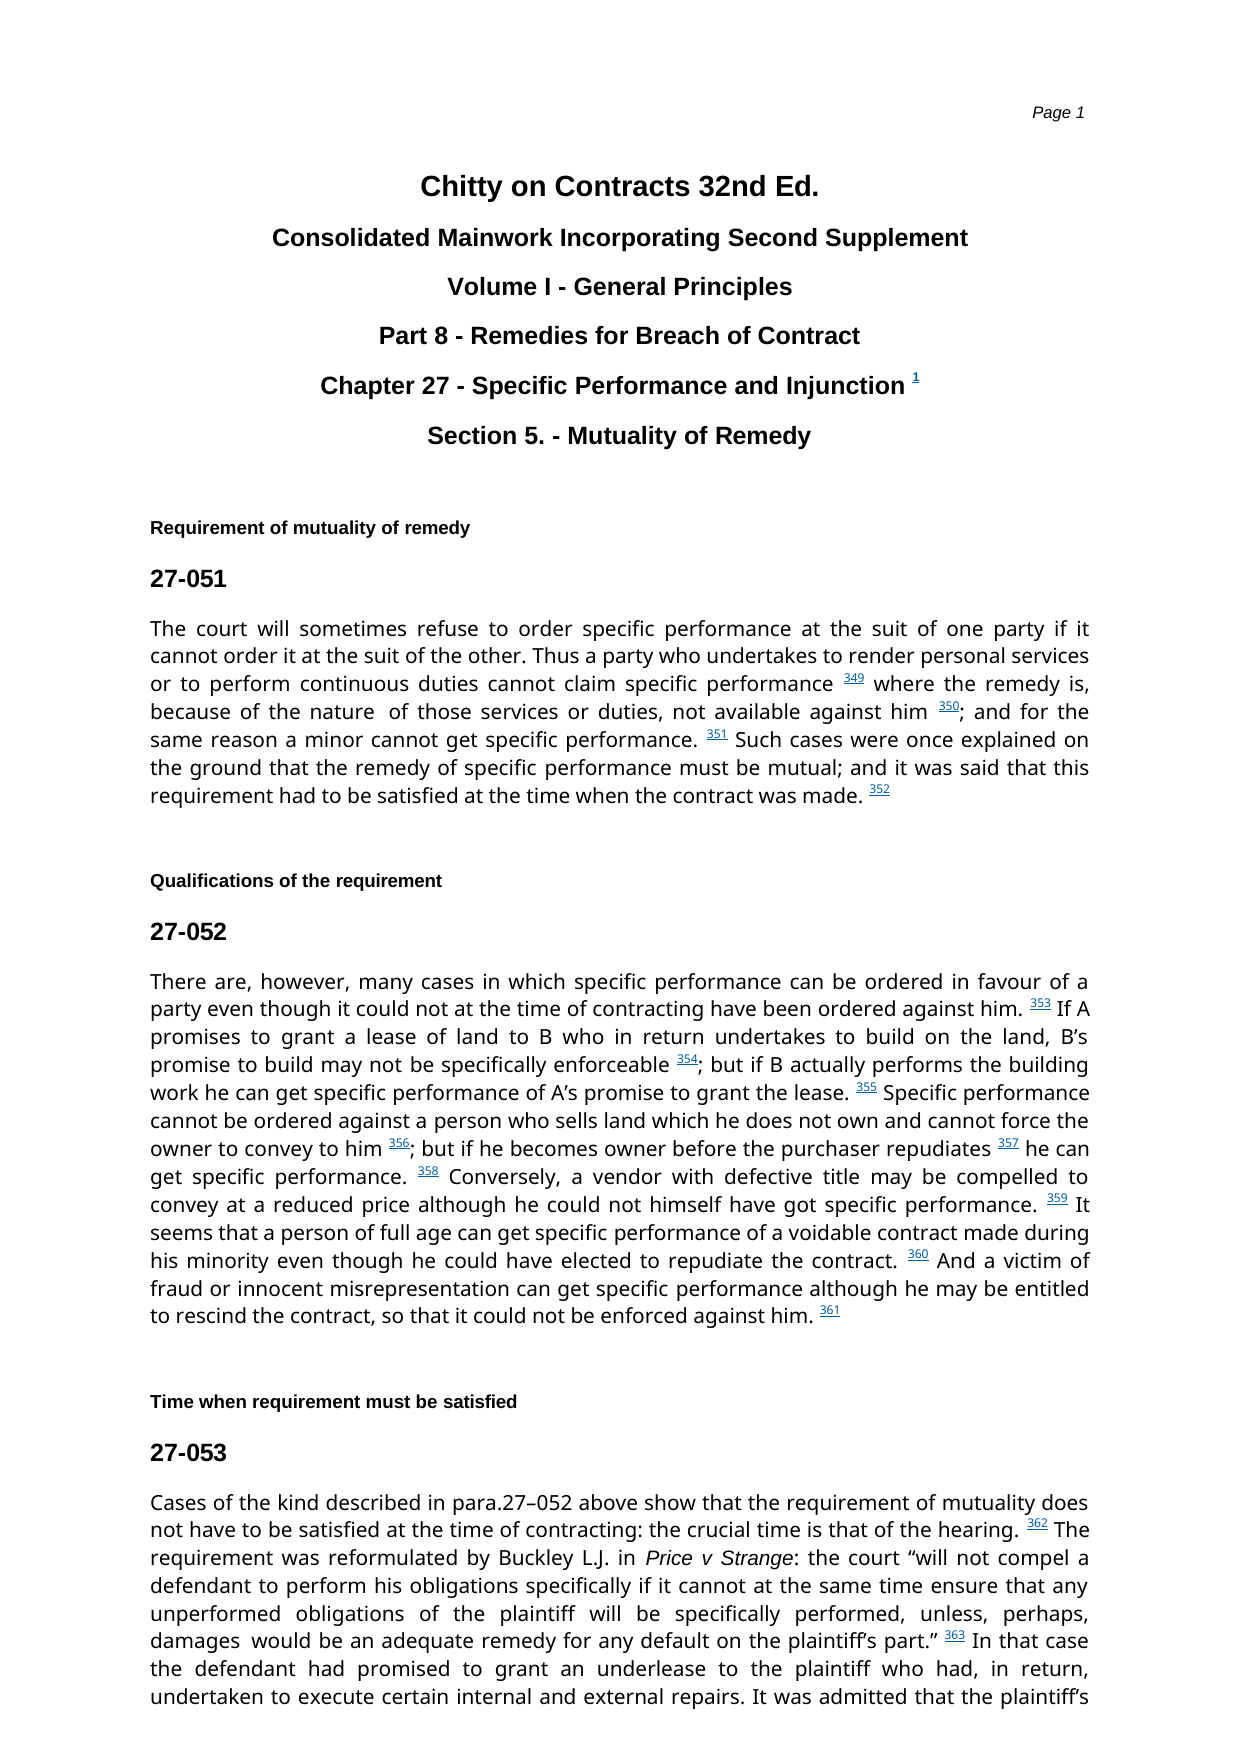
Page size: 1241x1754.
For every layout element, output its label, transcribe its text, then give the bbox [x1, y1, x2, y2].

text Qualifications of the requirement [150, 870, 1107, 892]
text There are, however, many cases in which specific performance can be ordered in favour of a party even though it could not at the time of contracting have been ordered against him. 353 If A promises to grant a lease of land to B who in return undertakes to build on the land, B’s promise to build may not be specifically enforceable 354; but if B actually performs the building work he can get specific performance of A’s promise to grant the lease. 355 Specific performance cannot be ordered against a person who sells land which he does not own and cannot force the owner to convey to him 356; but if he becomes owner before the purchaser repudiates 357 he can get specific performance. 358 Conversely, a vendor with defective title may be compelled to convey at a reduced price although he could not himself have got specific performance. 359 It seems that a person of full age can get specific performance of a voidable contract made during his minority even though he could have elected to repudiate the contract. 360 And a victim of fraud or innocent misrepresentation can get specific performance although he may be entitled to rescind the contract, so that it could not be enforced against him. 361 [150, 967, 1090, 1330]
subtitle Chitty on Contracts 32nd Ed. [231, 169, 1009, 202]
text Part 8 - Remedies for Breach of Contract Chapter 27 - Specific Performance and Injunction 1 [320, 321, 953, 400]
text Time when requirement must be satisfied [150, 1390, 1107, 1412]
text Consolidated Mainwork Incorporating Second Supplement Volume I - General Principles [231, 223, 1009, 301]
text The court will sometimes refuse to order specific performance at the suit of one party if it cannot order it at the suit of the other. Thus a party who undertakes to render personal services or to perform continuous duties cannot claim specific performance 349 where the remedy is, because of the nature of those services or duties, not available against him 350; and for the same reason a minor cannot get specific performance. 351 Such cases were once explained on the ground that the remedy of specific performance must be mutual; and it was said that this requirement had to be satisfied at the time when the contract was made. 352 [150, 614, 1090, 809]
text Section 5. - Mutuality of Remedy [427, 421, 1107, 450]
text Requirement of mutuality of remedy [150, 517, 1107, 538]
subtitle 27-051 [150, 564, 1107, 593]
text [150, 1488, 1090, 1711]
subtitle 27-052 [150, 917, 1107, 946]
subtitle 27-053 [150, 1438, 1107, 1467]
